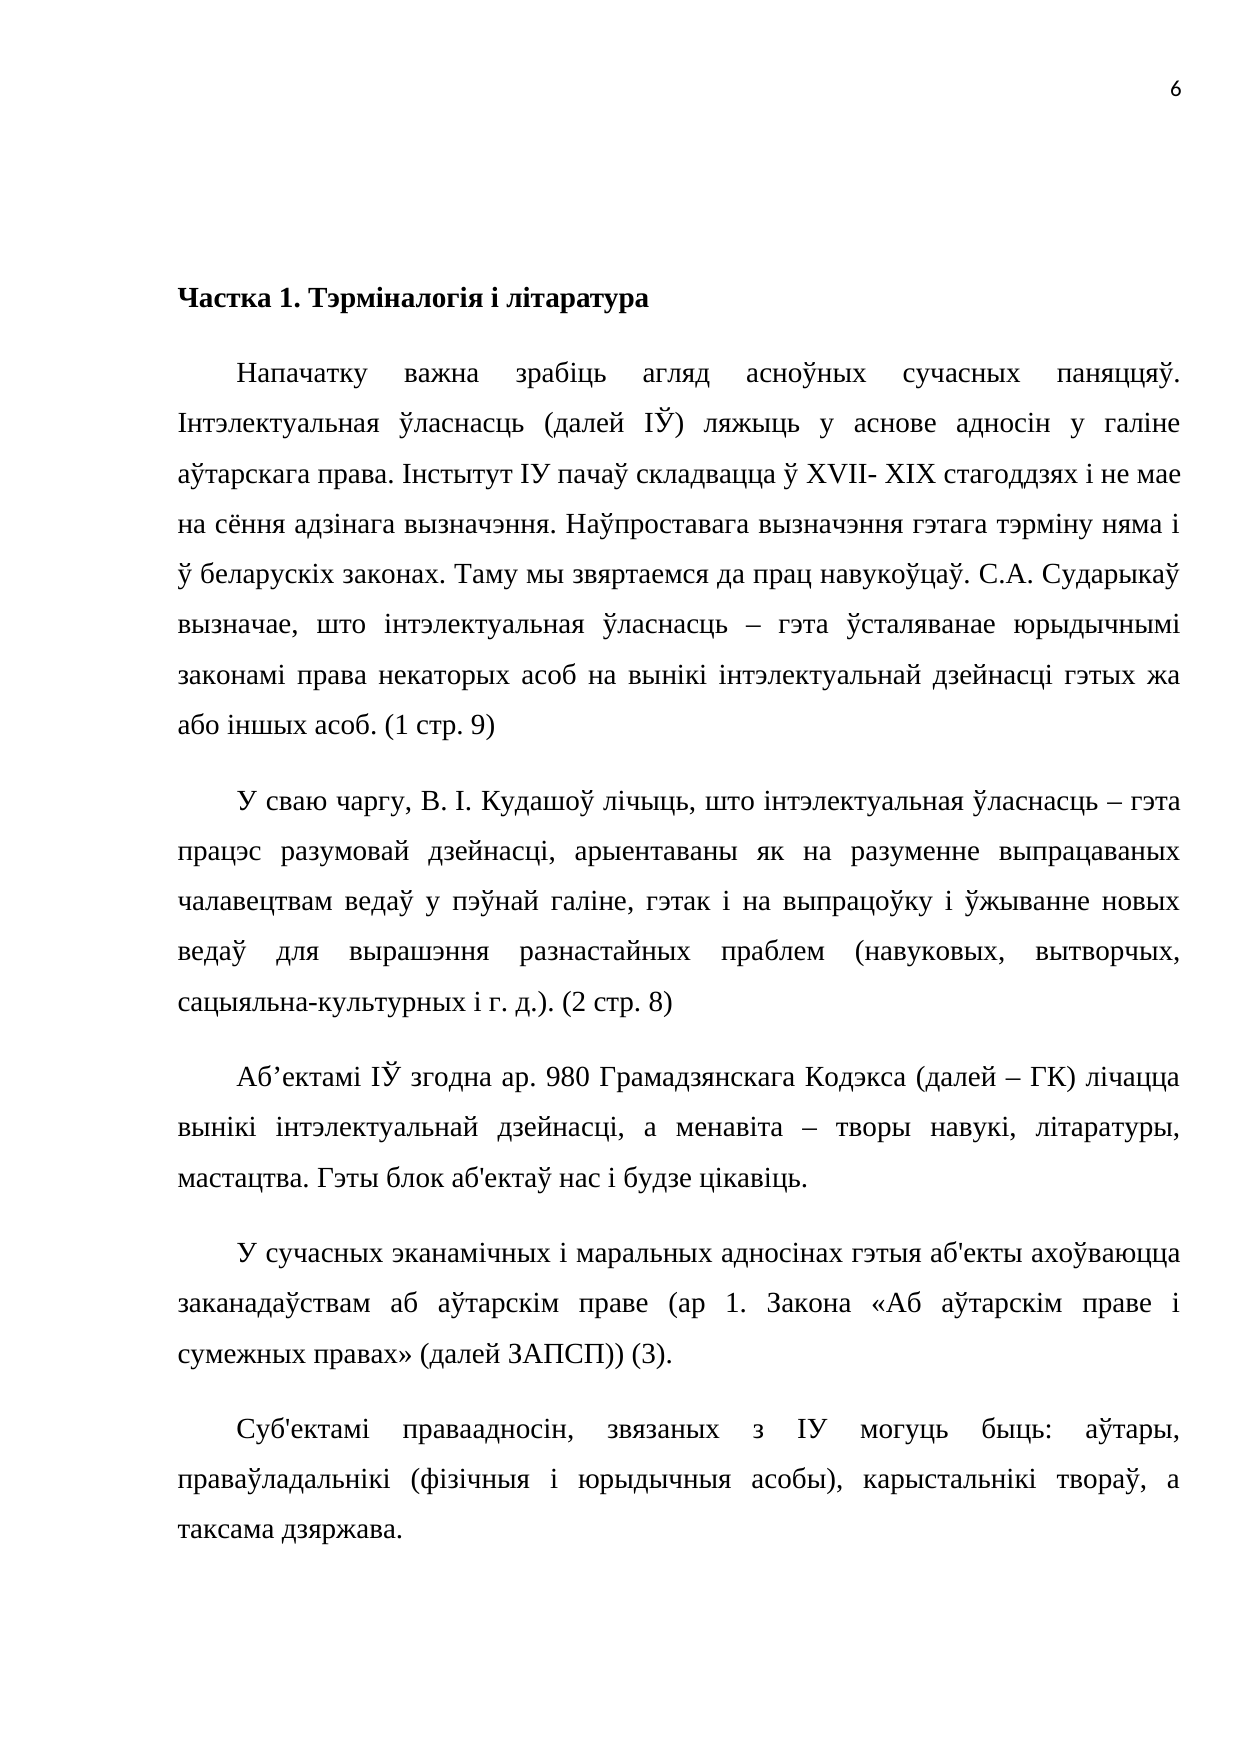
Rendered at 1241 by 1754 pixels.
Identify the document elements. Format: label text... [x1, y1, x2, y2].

subtitle Частка 1. Тэрміналогія і літаратура [177, 280, 1181, 313]
text У сваю чаргу, В. І. Кудашоў лічыць, што інтэлектуальная ўласнасць – гэта працэс разумовай дзейнасці, арыентаваны як на разуменне выпрацаваных чалавецтвам ведаў у пэўнай галіне, гэтак і на выпрацоўку і ўжыванне новых ведаў для вырашэння разнастайных праблем (навуковых, вытворчых, сацыяльна-культурных і г. д.). (2 стр. 8) [177, 783, 1181, 1017]
text Суб'ектамі праваадносін, звязаных з ІУ могуць быць: аўтары, праваўладальнікі (фізічныя і юрыдычныя асобы), карыстальнікі твораў, а таксама дзяржава. [177, 1411, 1181, 1545]
text Напачатку важна зрабіць агляд асноўных сучасных паняццяў. Інтэлектуальная ўласнасць (далей ІЎ) ляжыць у аснове адносін у галіне аўтарскага права. Інстытут ІУ пачаў складвацца ў XVII- XIХ стагоддзях і не мае на сёння адзінага вызначэння. Наўпроставага вызначэння гэтага тэрміну няма і ў беларускіх законах. Таму мы звяртаемся да прац навукоўцаў. С.А. Сударыкаў вызначае, што інтэлектуальная ўласнасць – гэта ўсталяванае юрыдычнымі законамі права некаторых асоб на вынікі інтэлектуальнай дзейнасці гэтых жа або іншых асоб. (1 стр. 9) [177, 355, 1181, 741]
text Аб’ектамі ІЎ згодна ар. 980 Грамадзянскага Кодэкса (далей – ГК) лічацца вынікі інтэлектуальнай дзейнасці, а менавіта – творы навукі, літаратуры, мастацтва. Гэты блок аб'ектаў нас і будзе цікавіць. [177, 1059, 1181, 1193]
text У сучасных эканамічных і маральных адносінах гэтыя аб'екты ахоўваюцца заканадаўствам аб аўтарскім праве (ар 1. Закона «Аб аўтарскім праве і сумежных правах» (далей ЗАПСП)) (3). [177, 1235, 1181, 1369]
